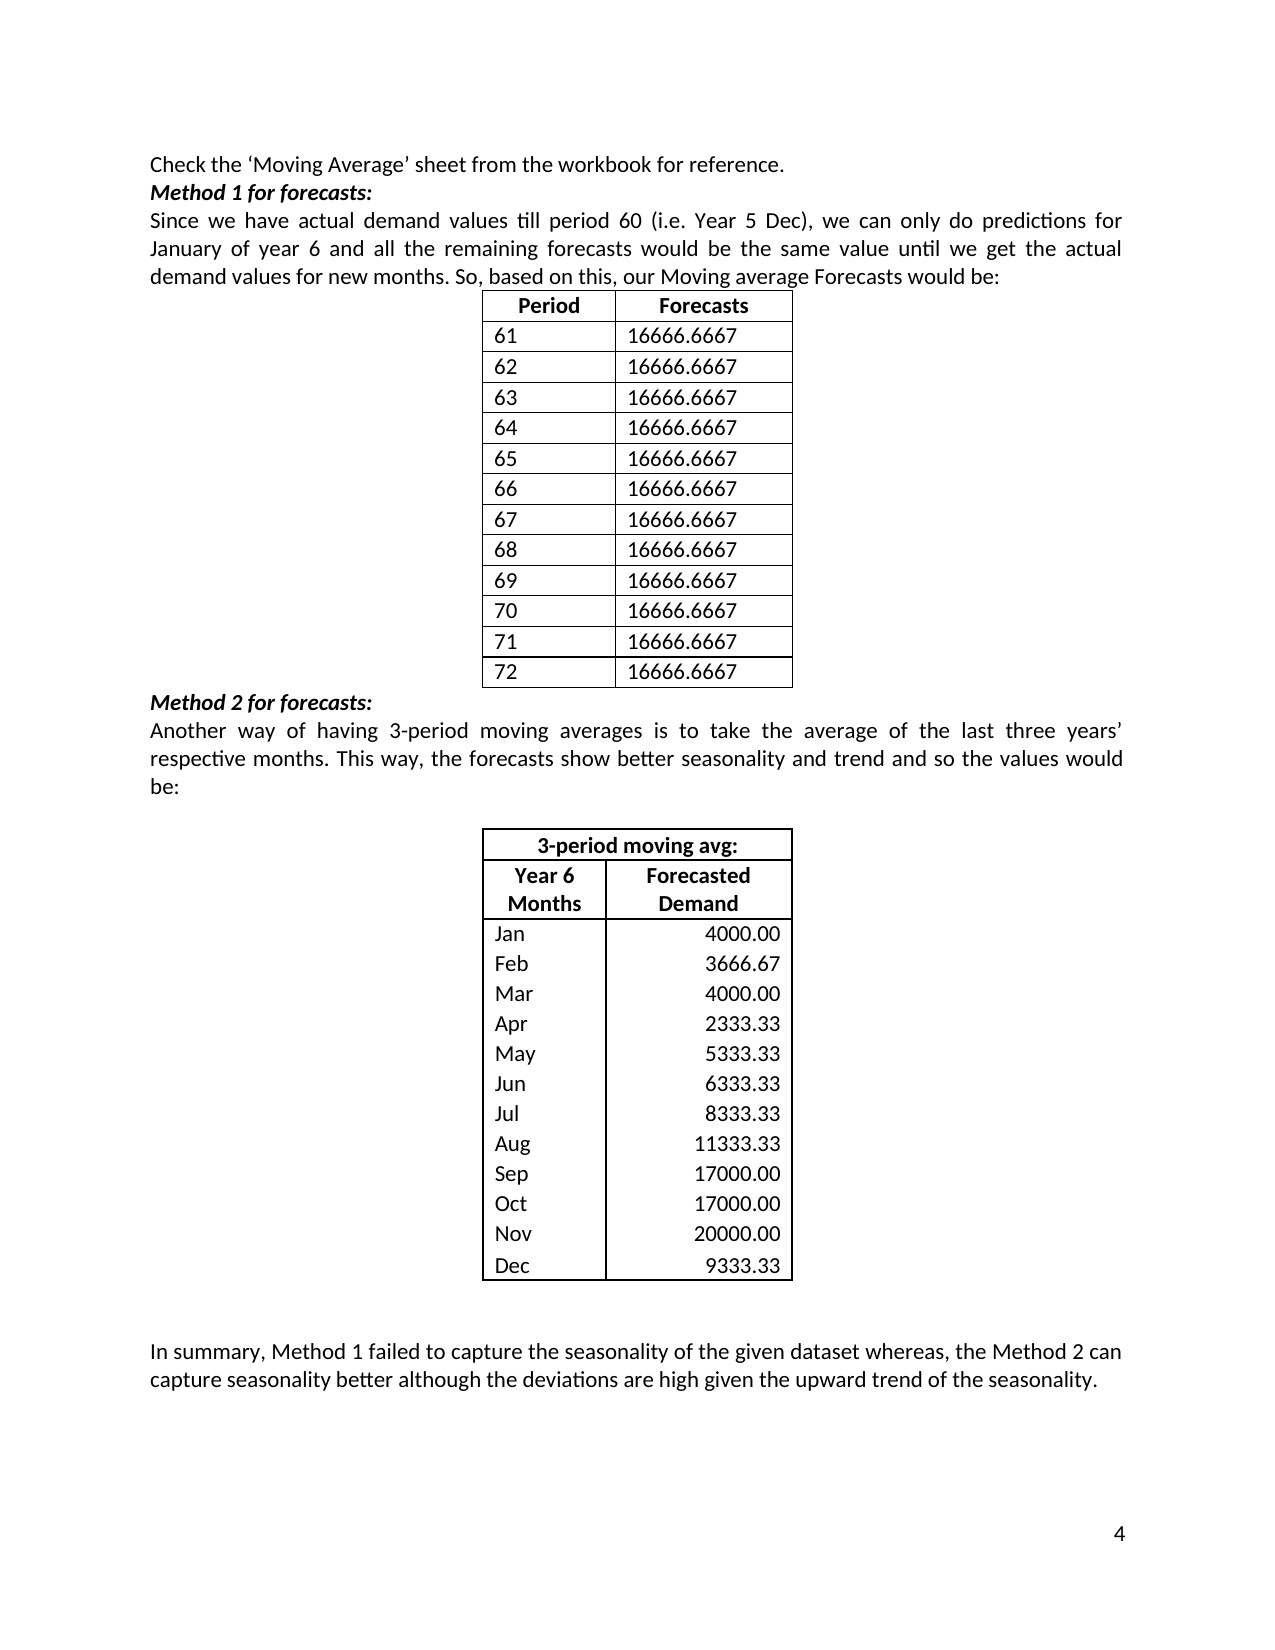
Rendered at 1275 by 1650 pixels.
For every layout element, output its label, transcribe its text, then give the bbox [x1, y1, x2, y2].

table_cell Mar [484, 978, 605, 1007]
table_cell 5333.33 [607, 1038, 791, 1067]
table_cell Jun [484, 1068, 605, 1097]
table_cell Sep [484, 1158, 605, 1187]
text Check the ‘Moving Average’ sheet from the workbook for reference. [150, 150, 1125, 178]
text In summary, Method 1 failed to capture the seasonality of the given dataset whereas, the Method 2 can capture seasonality better although the deviations are high given the upward trend of the seasonality. [150, 1337, 1125, 1393]
table_cell Year 6 Months [484, 861, 605, 917]
table_cell 70 [483, 596, 615, 626]
text Method 1 for forecasts: [150, 178, 1125, 206]
table_cell 67 [483, 505, 615, 534]
table_cell Feb [484, 948, 605, 977]
table_cell 20000.00 [607, 1218, 791, 1247]
table_cell 68 [483, 535, 615, 565]
table_cell 16666.6667 [616, 322, 792, 351]
table_cell 6333.33 [607, 1068, 791, 1097]
table_cell 3666.67 [607, 948, 791, 977]
table_cell 16666.6667 [616, 596, 792, 626]
table_cell 9333.33 [607, 1248, 791, 1279]
table_header Period [483, 291, 615, 321]
table_cell Apr [484, 1008, 605, 1037]
table_cell Nov [484, 1218, 605, 1247]
table_cell May [484, 1038, 605, 1067]
table_cell 61 [483, 322, 615, 351]
table_cell 2333.33 [607, 1008, 791, 1037]
table_cell 16666.6667 [616, 658, 792, 687]
table_cell Oct [484, 1188, 605, 1217]
table_cell 17000.00 [607, 1158, 791, 1187]
table_cell 16666.6667 [616, 505, 792, 534]
table_cell 4000.00 [607, 920, 791, 947]
table_cell 16666.6667 [616, 413, 792, 443]
table_cell 16666.6667 [616, 627, 792, 656]
table_cell Jan [484, 920, 605, 947]
table_cell 16666.6667 [616, 535, 792, 565]
table_cell 62 [483, 352, 615, 382]
table_cell 16666.6667 [616, 566, 792, 595]
table_cell 16666.6667 [616, 352, 792, 382]
table_cell 63 [483, 383, 615, 412]
table_header 3-period moving avg: [484, 830, 791, 859]
table_cell 72 [483, 658, 615, 687]
table_cell 8333.33 [607, 1098, 791, 1127]
table_cell Jul [484, 1098, 605, 1127]
table_cell 4000.00 [607, 978, 791, 1007]
text Another way of having 3-period moving averages is to take the average of the last three years’ respective months. This way, the forecasts show better seasonality and trend and so the values would be: [150, 716, 1125, 800]
table_cell 16666.6667 [616, 444, 792, 473]
table_cell 66 [483, 474, 615, 504]
table_cell Dec [484, 1248, 605, 1279]
table_cell 64 [483, 413, 615, 443]
table_cell Aug [484, 1128, 605, 1157]
table_cell 17000.00 [607, 1188, 791, 1217]
table_cell 11333.33 [607, 1128, 791, 1157]
table_cell 65 [483, 444, 615, 473]
text Method 2 for forecasts: [150, 688, 1125, 716]
table_cell Forecasted Demand [607, 861, 791, 917]
table_cell 69 [483, 566, 615, 595]
table_header Forecasts [616, 291, 792, 321]
table_cell 71 [483, 627, 615, 656]
table_cell 16666.6667 [616, 383, 792, 412]
table_cell 16666.6667 [616, 474, 792, 504]
text Since we have actual demand values till period 60 (i.e. Year 5 Dec), we can only do predictions for January of year 6 and all the remaining forecasts would be the same value until we get the actual demand values for new months. So, based on this, our Moving average Forecasts would be: [150, 206, 1125, 290]
